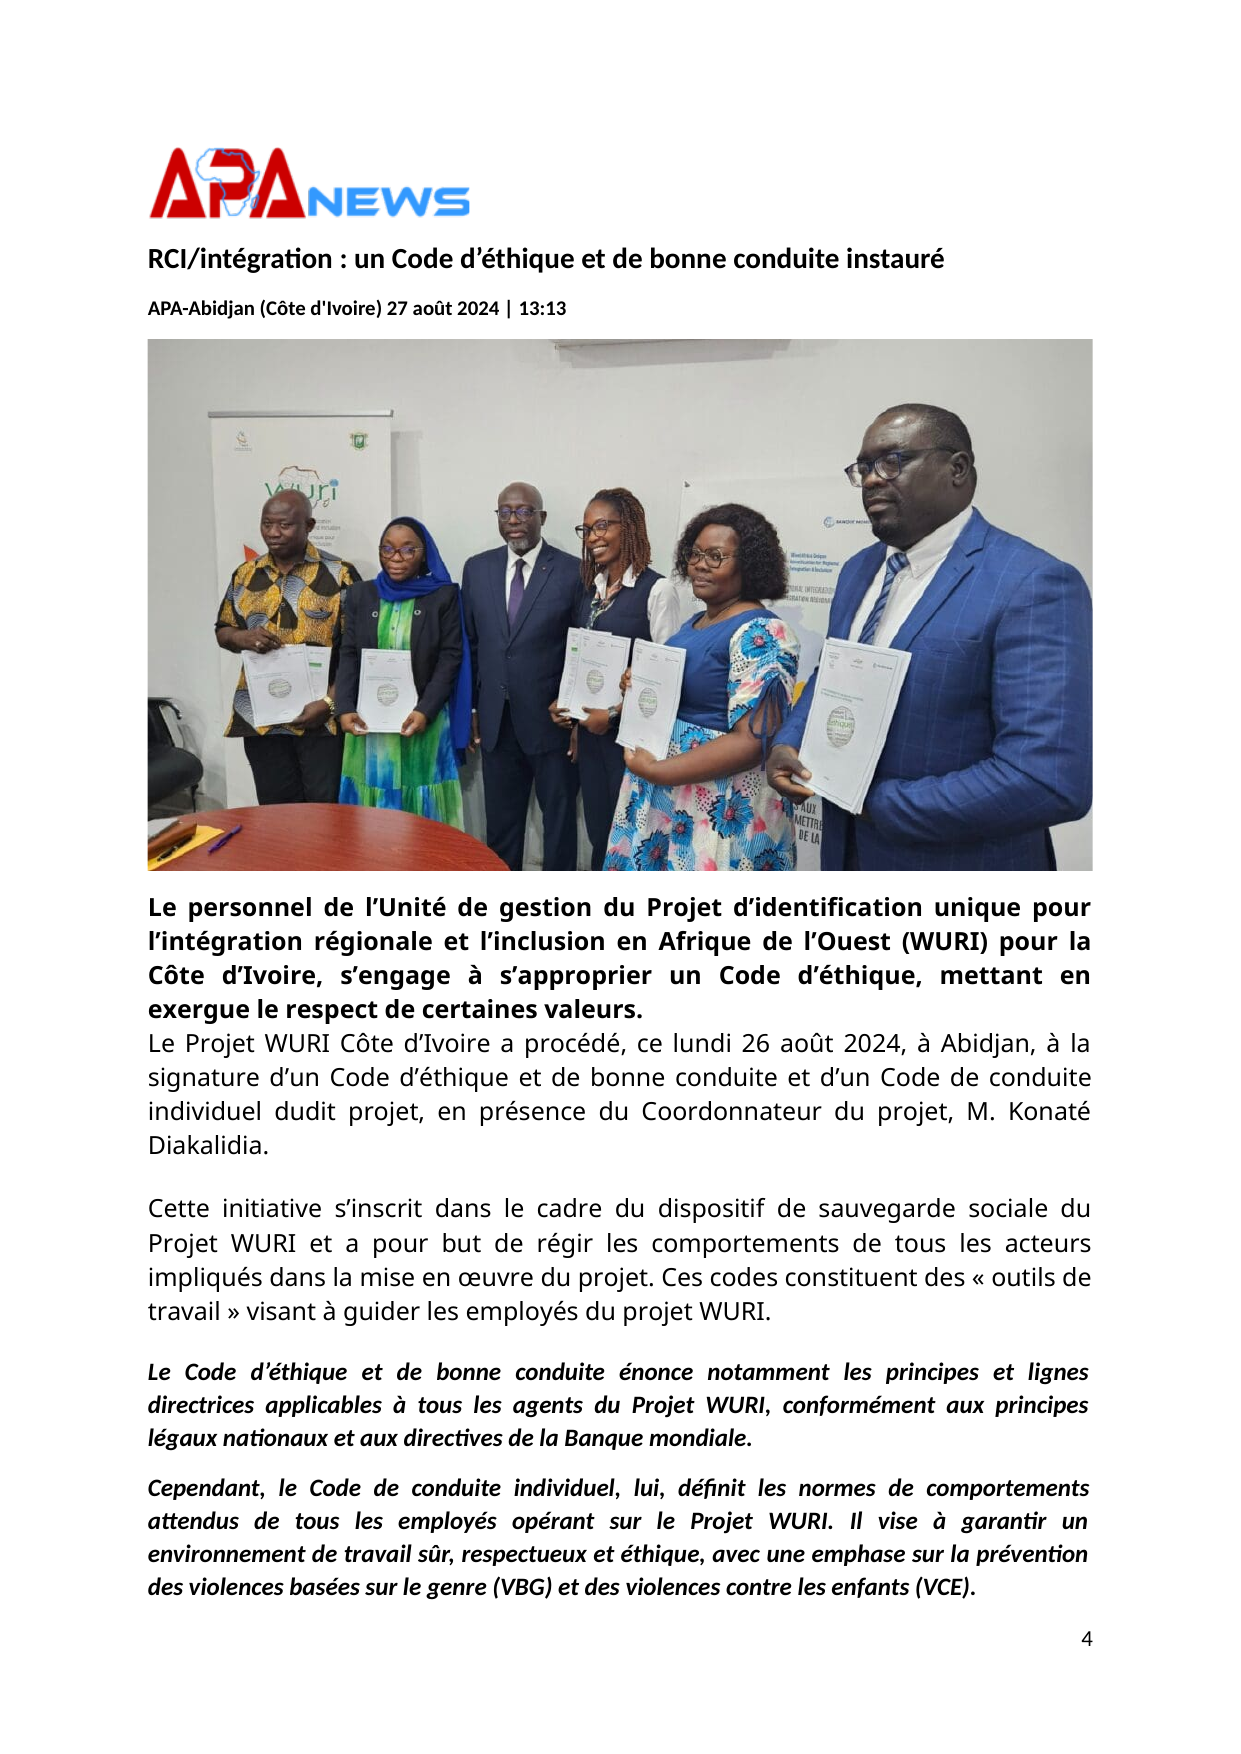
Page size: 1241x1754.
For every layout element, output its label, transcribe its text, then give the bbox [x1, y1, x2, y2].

text APA-Abidjan (Côte d'Ivoire) 27 août 2024 | 13:13 [148, 295, 1093, 320]
text Le personnel de l’Unité de gestion du Projet d’identification unique pour l’intégration régionale et l’inclusion en Afrique de l’Ouest (WURI) pour la Côte d’Ivoire, s’engage à s’approprier un Code d’éthique, mettant en exergue le respect de certaines valeurs. [148, 889, 1093, 1026]
picture [147, 147, 470, 221]
text Le Projet WURI Côte d’Ivoire a procédé, ce lundi 26 août 2024, à Abidjan, à la signature d’un Code d’éthique et de bonne conduite et d’un Code de conduite individuel dudit projet, en présence du Coordonnateur du projet, M. Konaté Diakalidia. [148, 1026, 1093, 1162]
text Le Code d’éthique et de bonne conduite énonce notamment les principes et lignes directrices applicables à tous les agents du Projet WURI, conformément aux principes légaux nationaux et aux directives de la Banque mondiale. [148, 1357, 1093, 1453]
text Cependant, le Code de conduite individuel, lui, définit les normes de comportements attendus de tous les employés opérant sur le Projet WURI. Il vise à garantir un environnement de travail sûr, respectueux et éthique, avec une emphase sur la prévention des violences basées sur le genre (VBG) et des violences contre les enfants (VCE). [148, 1472, 1093, 1601]
text Cette initiative s’inscrit dans le cadre du dispositif de sauvegarde sociale du Projet WURI et a pour but de régir les comportements de tous les acteurs impliqués dans la mise en œuvre du projet. Ces codes constituent des « outils de travail » visant à guider les employés du projet WURI. [148, 1191, 1093, 1327]
text RCI/intégration : un Code d’éthique et de bonne conduite instauré [148, 240, 1093, 276]
picture [147, 339, 1093, 871]
